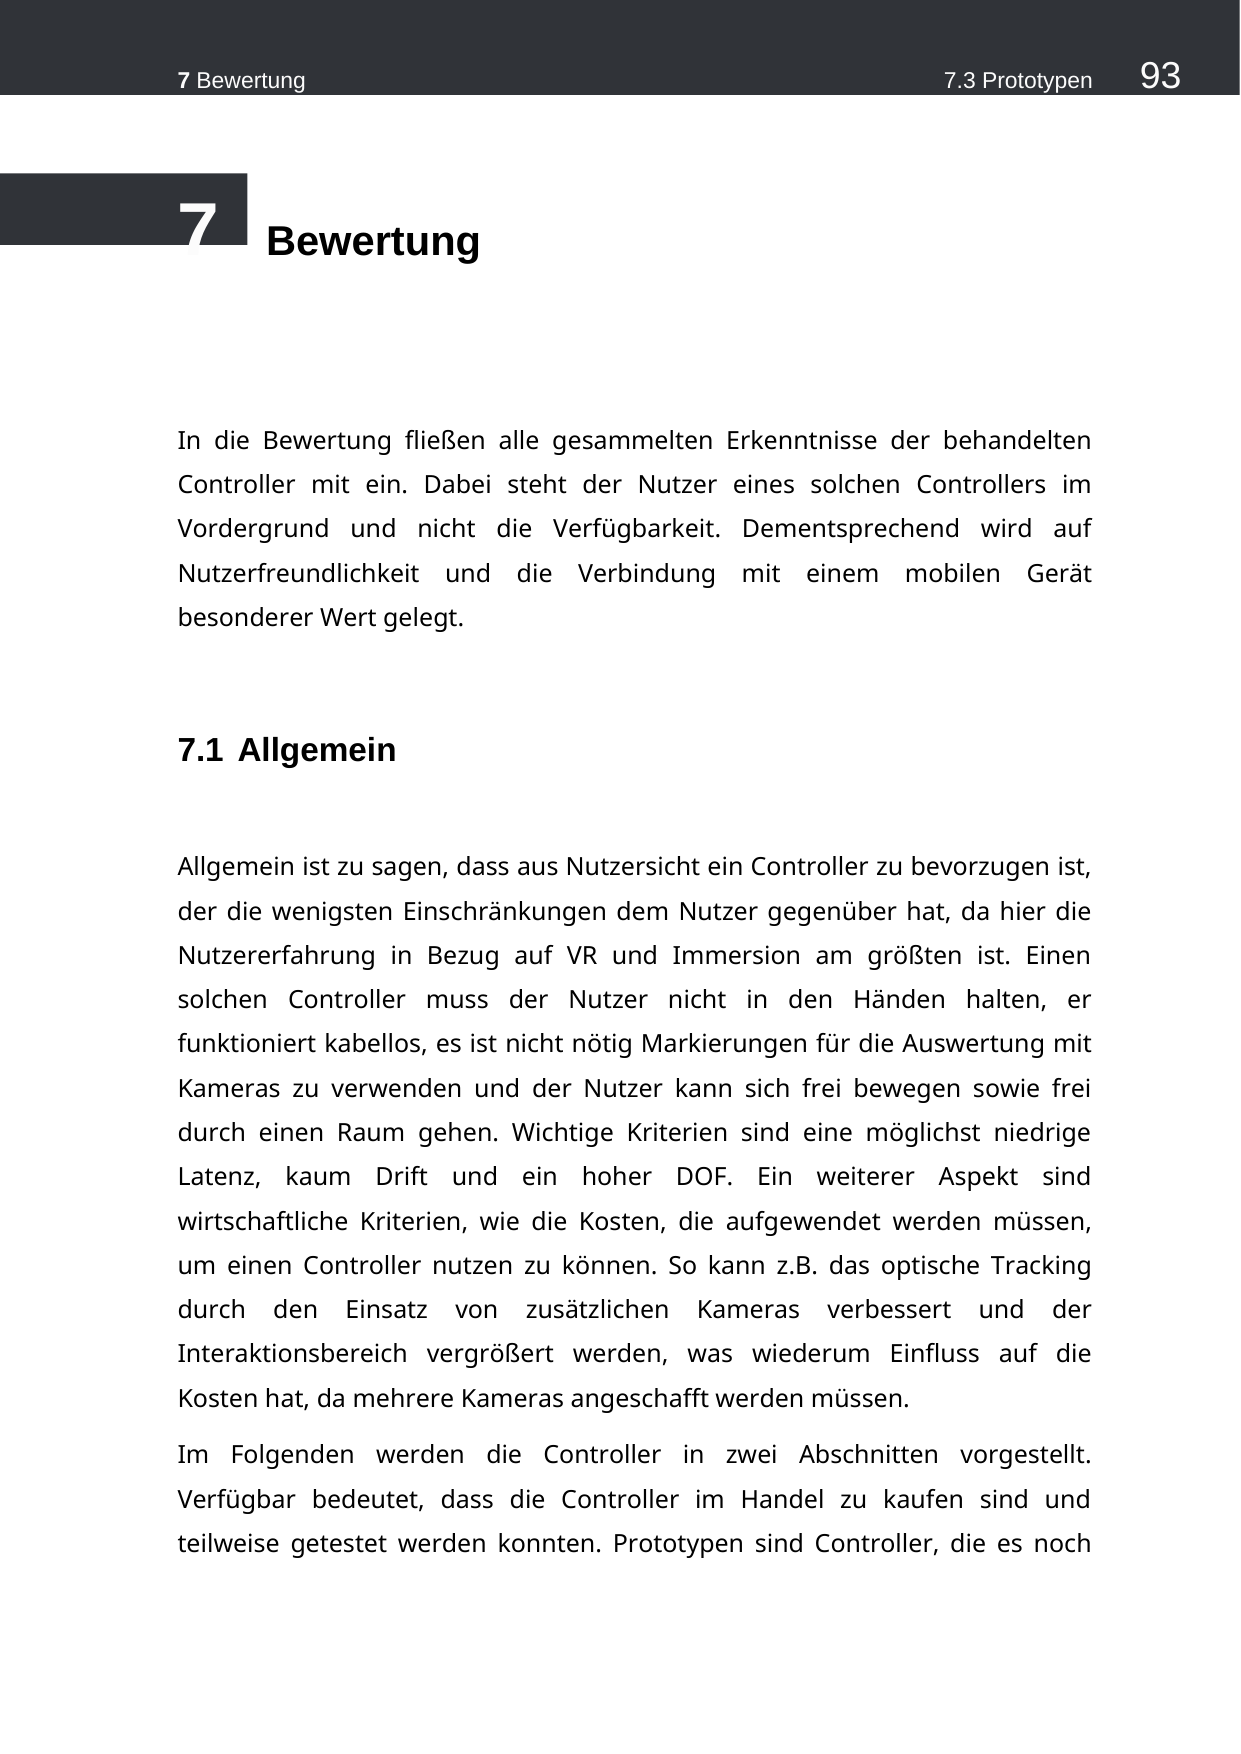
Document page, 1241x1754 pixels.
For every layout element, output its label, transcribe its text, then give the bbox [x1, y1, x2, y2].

text Allgemein ist zu sagen, dass aus Nutzersicht ein Controller zu bevorzugen ist, der die wenigsten Einschränkungen dem Nutzer gegenüber hat, da hier die Nutzererfahrung in Bezug auf VR und Immersion am größten ist. Einen solchen Controller muss der Nutzer nicht in den Händen halten, er funktioniert kabellos, es ist nicht nötig Markierungen für die Auswertung mit Kameras zu verwenden und der Nutzer kann sich frei bewegen sowie frei durch einen Raum gehen. Wichtige Kriterien sind eine möglichst niedrige Latenz, kaum Drift und ein hoher DOF. Ein weiterer Aspekt sind wirtschaftliche Kriterien, wie die Kosten, die aufgewendet werden müssen, um einen Controller nutzen zu können. So kann z.B. das optische Tracking durch den Einsatz von zusätzlichen Kameras verbessert und der Interaktionsbereich vergrößert werden, was wiederum Einfluss auf die Kosten hat, da mehrere Kameras angeschafft werden müssen. [177, 849, 1092, 1414]
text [177, 1437, 1092, 1560]
text In die Bewertung fließen alle gesammelten Erkenntnisse der behandelten Controller mit ein. Dabei steht der Nutzer eines solchen Controllers im Vordergrund und nicht die Verfügbarkeit. Dementsprechend wird auf Nutzerfreundlichkeit und die Verbindung mit einem mobilen Gerät besonderer Wert gelegt. [177, 423, 1092, 634]
subtitle Bewertung [177, 184, 1092, 271]
subtitle Allgemein [177, 730, 1092, 768]
